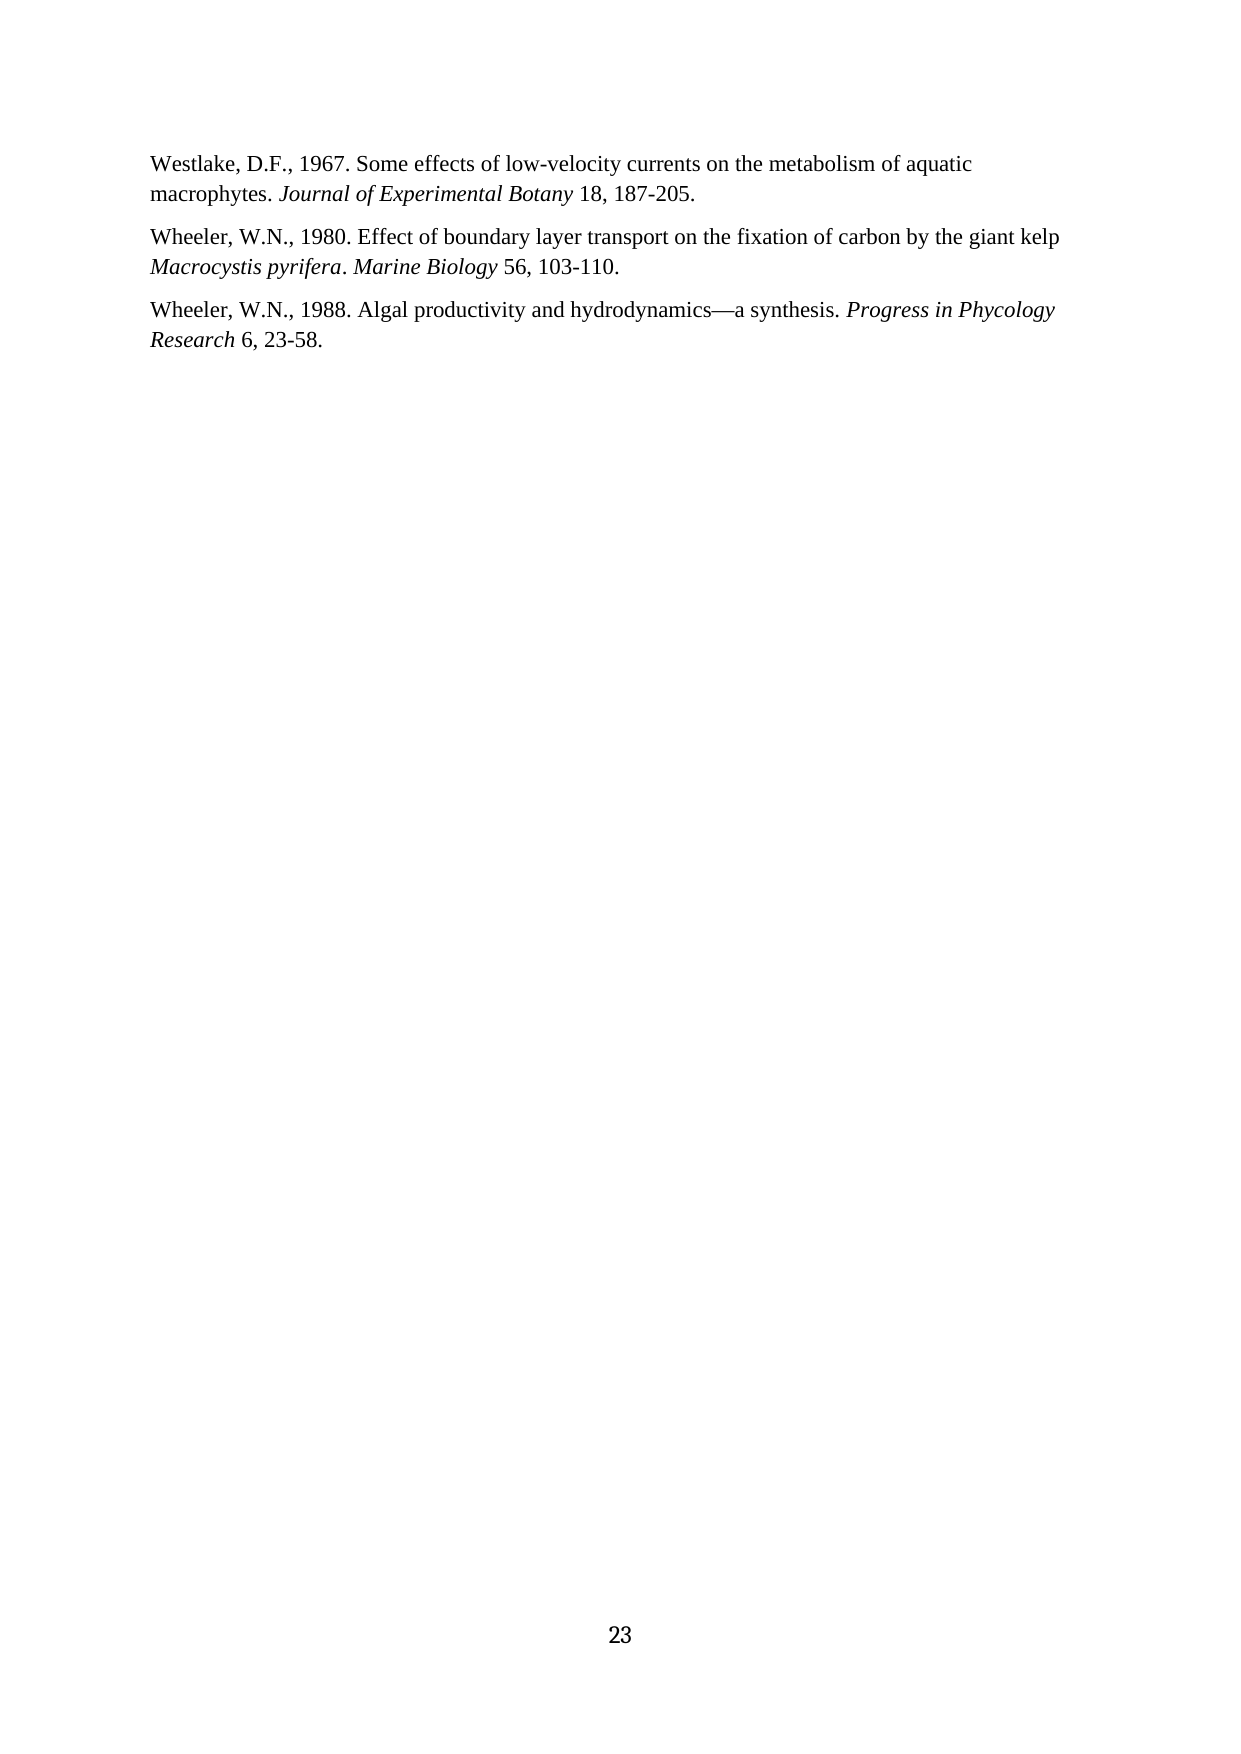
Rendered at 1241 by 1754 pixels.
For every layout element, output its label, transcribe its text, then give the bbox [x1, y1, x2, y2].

text Westlake, D.F., 1967. Some effects of low-velocity currents on the metabolism of aquatic macrophytes. Journal of Experimental Botany 18, 187-205. [150, 150, 1090, 207]
text Wheeler, W.N., 1980. Effect of boundary layer transport on the fixation of carbon by the giant kelp Macrocystis pyrifera. Marine Biology 56, 103-110. [150, 223, 1090, 279]
text Wheeler, W.N., 1988. Algal productivity and hydrodynamics—a synthesis. Progress in Phycology Research 6, 23-58. [150, 296, 1090, 352]
